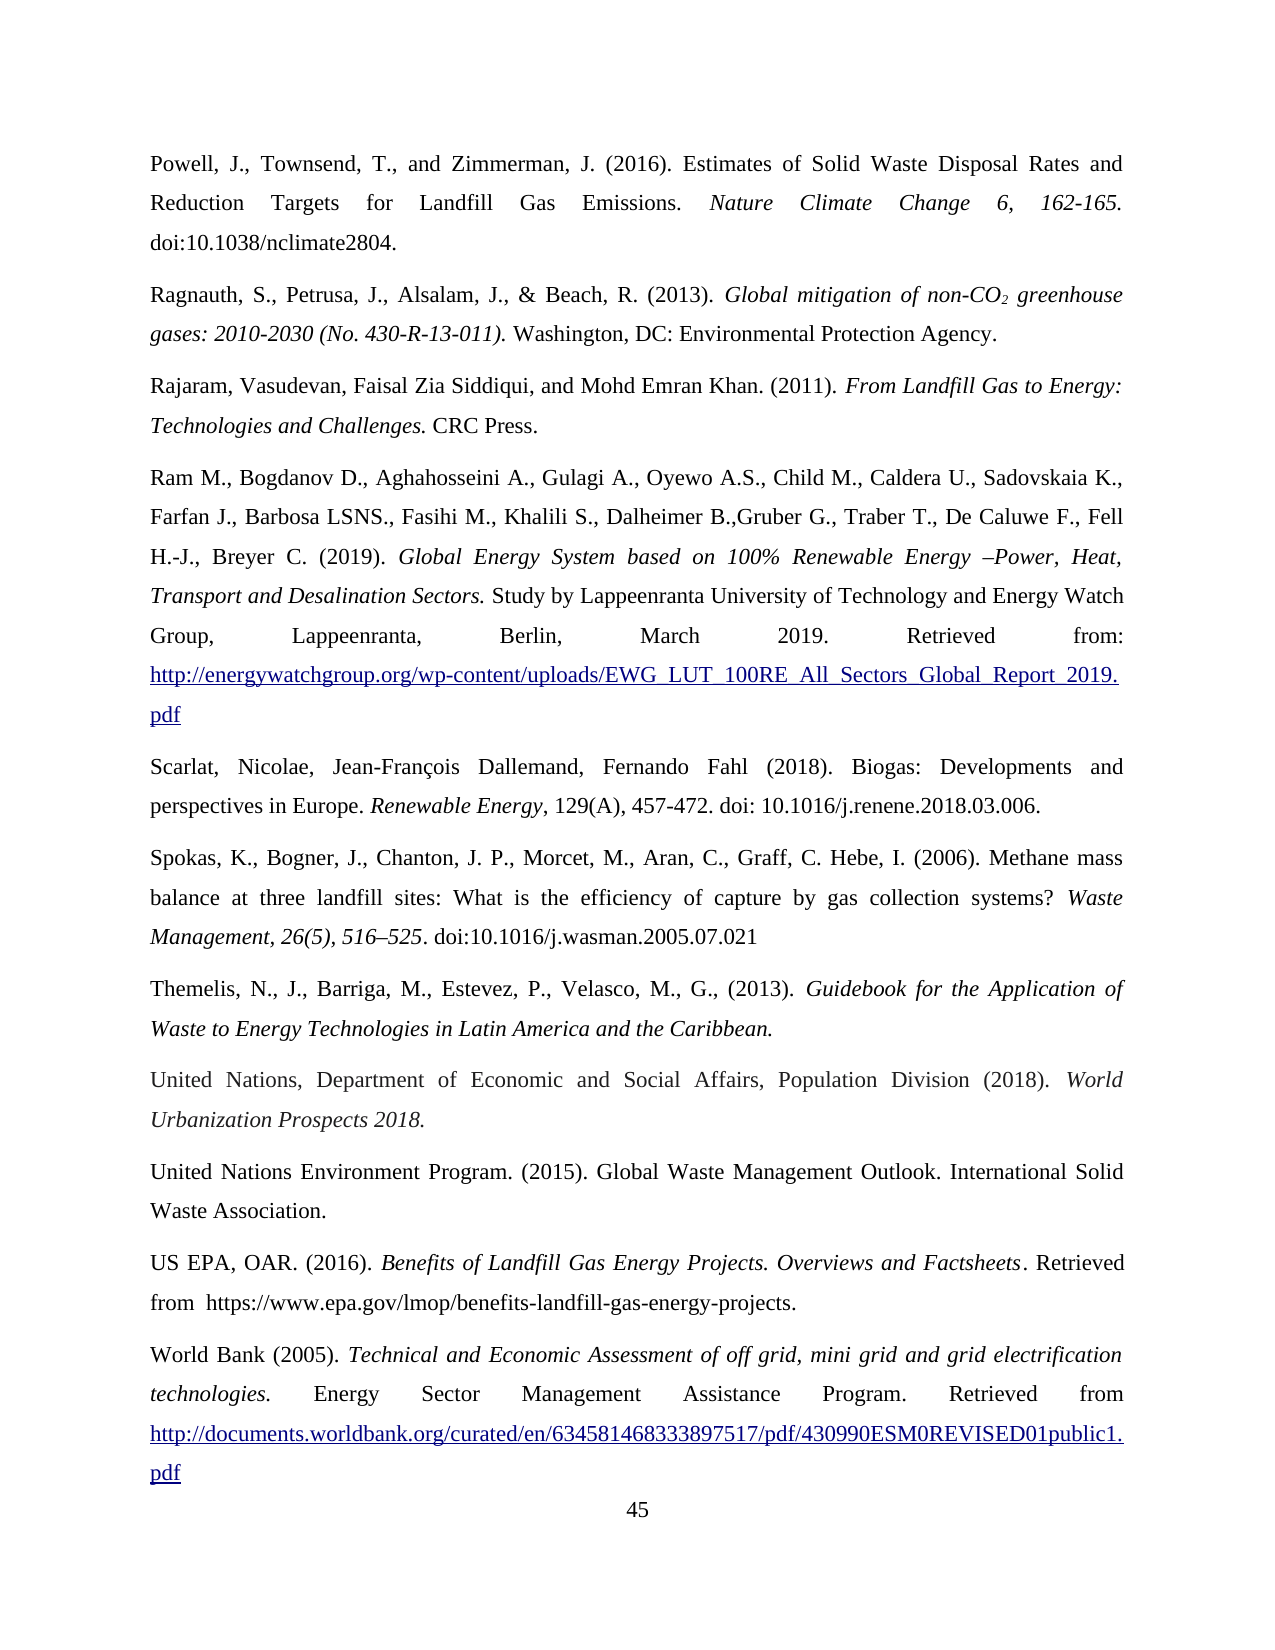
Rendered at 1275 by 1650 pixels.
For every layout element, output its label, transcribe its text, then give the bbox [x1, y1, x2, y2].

text Ragnauth, S., Petrusa, J., Alsalam, J., & Beach, R. (2013). Global mitigation of non-CO2 greenhouse gases: 2010-2030 (No. 430-R-13-011). Washington, DC: Environmental Protection Agency. [150, 281, 1125, 347]
text United Nations, Department of Economic and Social Affairs, Population Division (2018). World Urbanization Prospects 2018. [150, 1067, 1125, 1132]
text Powell, J., Townsend, T., and Zimmerman, J. (2016). Estimates of Solid Waste Disposal Rates and Reduction Targets for Landfill Gas Emissions. Nature Climate Change 6, 162-165. doi:10.1038/nclimate2804. [150, 150, 1125, 255]
text Ram M., Bogdanov D., Aghahosseini A., Gulagi A., Oyewo A.S., Child M., Caldera U., Sadovskaia K., Farfan J., Barbosa LSNS., Fasihi M., Khalili S., Dalheimer B.,Gruber G., Traber T., De Caluwe F., Fell H.-J., Breyer C. (2019). Global Energy System based on 100% Renewable Energy –Power, Heat, Transport and Desalination Sectors. Study by Lappeenranta University of Technology and Energy Watch Group, Lappeenranta, Berlin, March 2019. Retrieved from: http://energywatchgroup.org/wp-content/uploads/EWG_LUT_100RE_All_Sectors_Global_Report_2019.pdf [150, 464, 1125, 727]
text Themelis, N., J., Barriga, M., Estevez, P., Velasco, M., G., (2013). Guidebook for the Application of Waste to Energy Technologies in Latin America and the Caribbean. [150, 975, 1125, 1041]
text World Bank (2005). Technical and Economic Assessment of off grid, mini grid and grid electrification technologies. Energy Sector Management Assistance Program. Retrieved from http://documents.worldbank.org/curated/en/634581468333897517/pdf/430990ESM0REVISED01public1.pdf [150, 1341, 1125, 1486]
text Scarlat, Nicolae, Jean-François Dallemand, Fernando Fahl (2018). Biogas: Developments and perspectives in Europe. Renewable Energy, 129(A), 457-472. doi: 10.1016/j.renene.2018.03.006. [150, 753, 1125, 818]
text Rajaram, Vasudevan, Faisal Zia Siddiqui, and Mohd Emran Khan. (2011). From Landfill Gas to Energy: Technologies and Challenges. CRC Press. [150, 372, 1125, 438]
text US EPA, OAR. (2016). Benefits of Landfill Gas Energy Projects. Overviews and Factsheets. Retrieved from https://www.epa.gov/lmop/benefits-landfill-gas-energy-projects. [150, 1249, 1125, 1315]
text Spokas, K., Bogner, J., Chanton, J. P., Morcet, M., Aran, C., Graff, C. Hebe, I. (2006). Methane mass balance at three landfill sites: What is the efficiency of capture by gas collection systems? Waste Management, 26(5), 516–525. doi:10.1016/j.wasman.2005.07.021 [150, 844, 1125, 949]
text United Nations Environment Program. (2015). Global Waste Management Outlook. International Solid Waste Association. [150, 1158, 1125, 1224]
